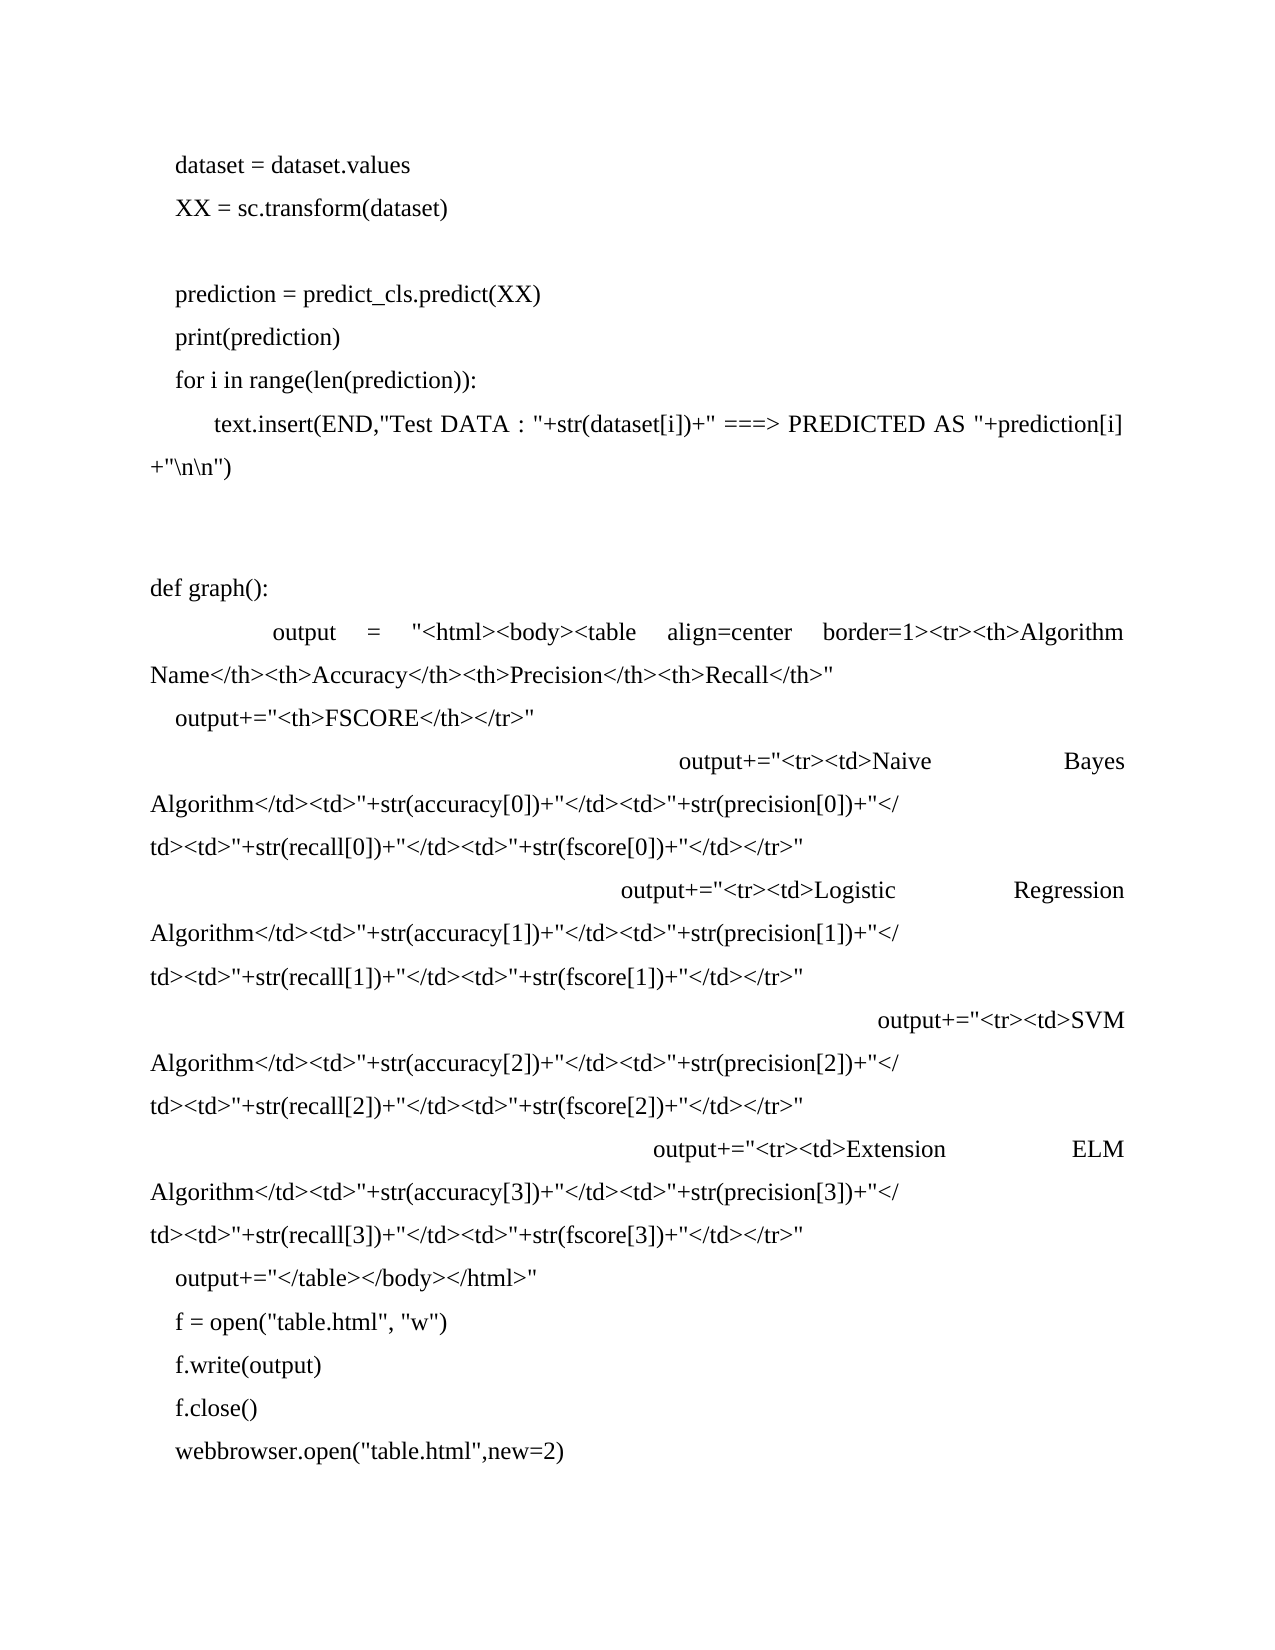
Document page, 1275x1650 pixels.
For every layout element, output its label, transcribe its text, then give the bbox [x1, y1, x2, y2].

text f = open("table.html", "w") [150, 1307, 1125, 1335]
text webbrowser.open("table.html",new=2) [150, 1436, 1125, 1465]
text XX = sc.transform(dataset) [150, 193, 1125, 222]
text output+="<th>FSCORE</th></tr>" [150, 703, 1125, 732]
text text.insert(END,"Test DATA : "+str(dataset[i])+" ===> PREDICTED AS "+prediction[i]+"\n\n") [150, 409, 1125, 481]
text output+="</table></body></html>" [150, 1263, 1125, 1292]
text output+="<tr><td>Extension ELM Algorithm</td><td>"+str(accuracy[3])+"</td><td>"+str(precision[3])+"</td><td>"+str(recall[3])+"</td><td>"+str(fscore[3])+"</td></tr>" [150, 1134, 1125, 1249]
text prediction = predict_cls.predict(XX) [150, 279, 1125, 308]
text for i in range(len(prediction)): [150, 366, 1125, 394]
text output+="<tr><td>SVM Algorithm</td><td>"+str(accuracy[2])+"</td><td>"+str(precision[2])+"</td><td>"+str(recall[2])+"</td><td>"+str(fscore[2])+"</td></tr>" [150, 1005, 1125, 1120]
text print(prediction) [150, 322, 1125, 351]
text f.write(output) [150, 1350, 1125, 1378]
text f.close() [150, 1393, 1125, 1422]
text output+="<tr><td>Naive Bayes Algorithm</td><td>"+str(accuracy[0])+"</td><td>"+str(precision[0])+"</td><td>"+str(recall[0])+"</td><td>"+str(fscore[0])+"</td></tr>" [150, 746, 1125, 861]
text dataset = dataset.values [150, 150, 1125, 179]
text output+="<tr><td>Logistic Regression Algorithm</td><td>"+str(accuracy[1])+"</td><td>"+str(precision[1])+"</td><td>"+str(recall[1])+"</td><td>"+str(fscore[1])+"</td></tr>" [150, 875, 1125, 990]
text def graph(): [150, 573, 1125, 602]
text output = "<html><body><table align=center border=1><tr><th>Algorithm Name</th><th>Accuracy</th><th>Precision</th><th>Recall</th>" [150, 617, 1125, 688]
